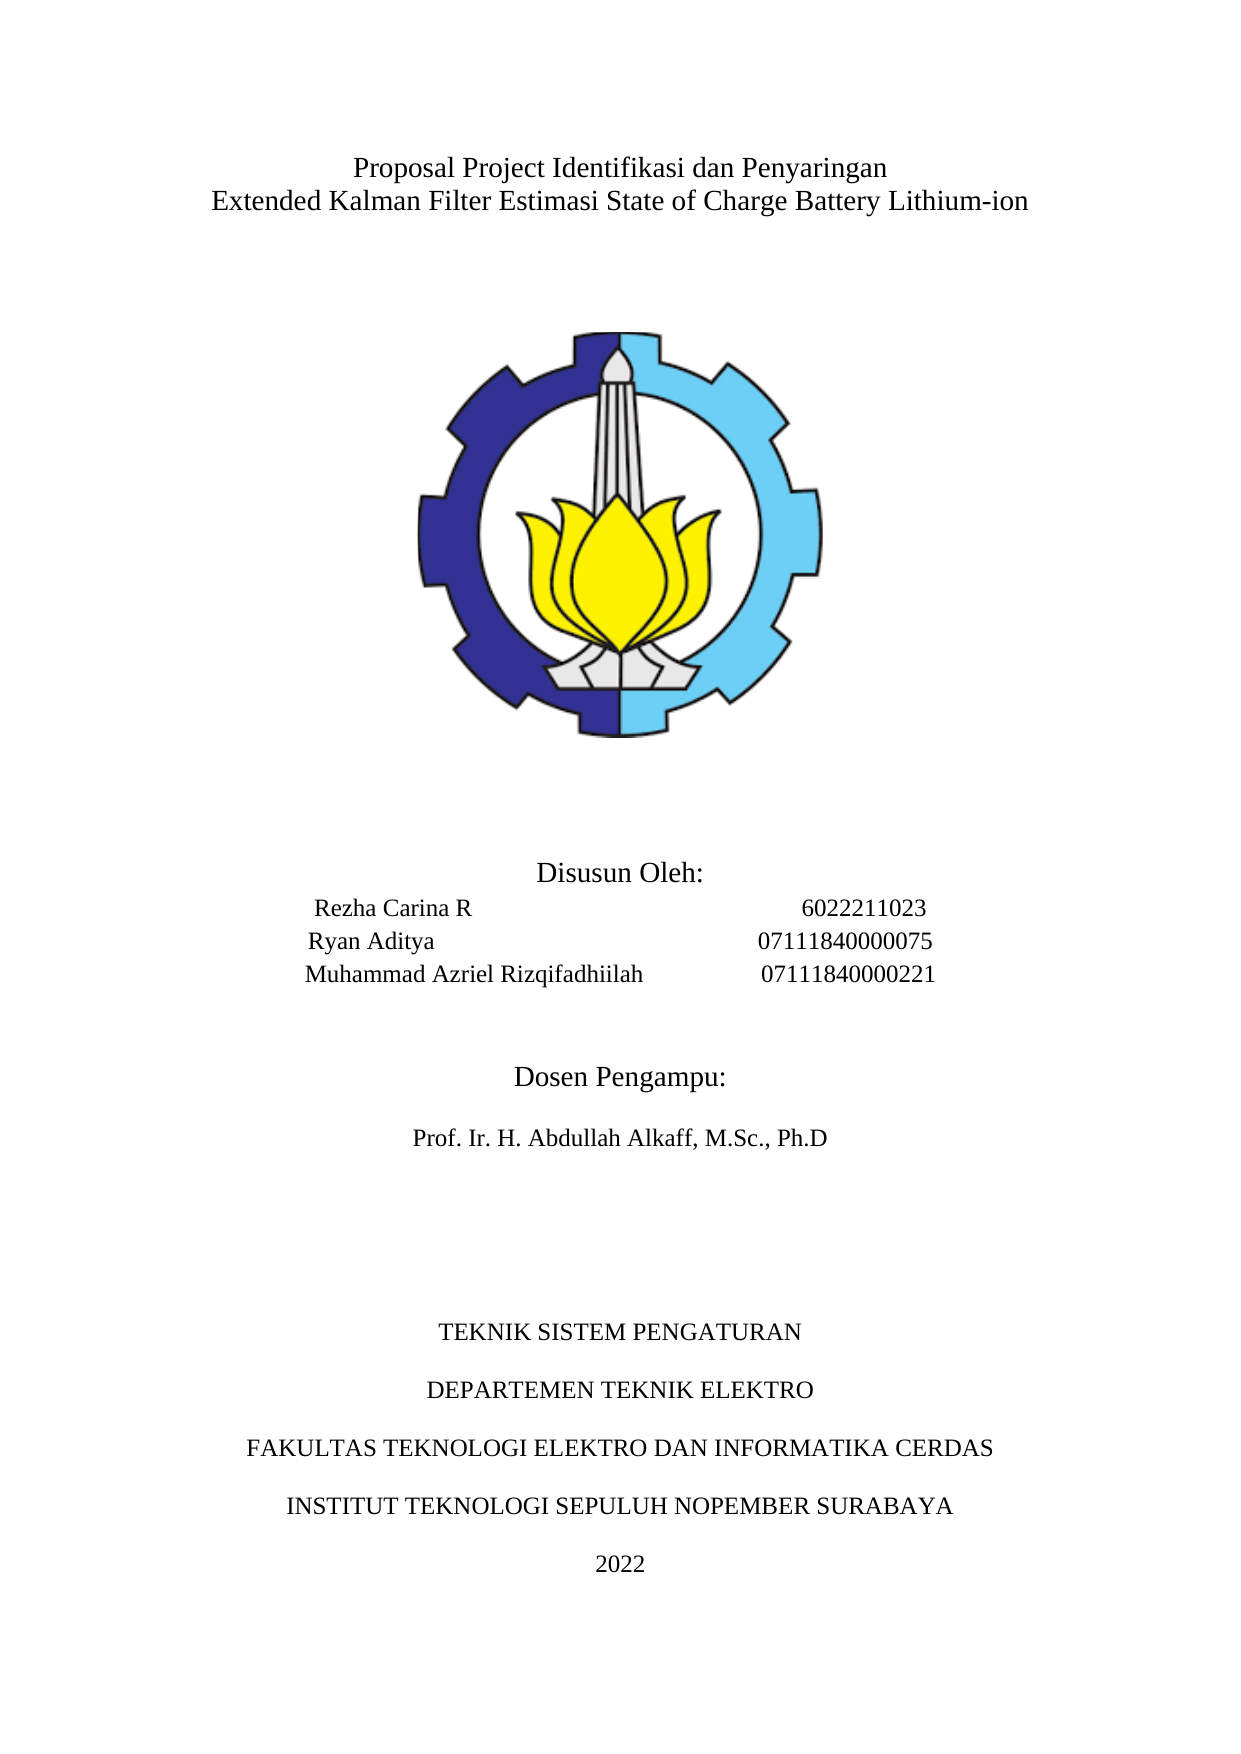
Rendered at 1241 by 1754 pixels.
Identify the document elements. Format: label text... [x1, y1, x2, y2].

text INSTITUT TEKNOLOGI SEPULUH NOPEMBER SURABAYA [150, 1491, 1090, 1520]
text Muhammad Azriel Rizqifadhiilah 07111840000221 [150, 959, 1090, 988]
text TEKNIK SISTEM PENGATURAN [150, 1317, 1090, 1346]
text Ryan Aditya 07111840000075 [150, 926, 1090, 955]
text 2022 [150, 1549, 1090, 1578]
text Proposal Project Identifikasi dan Penyaringan [150, 150, 1090, 183]
text Disusun Oleh: [150, 855, 1090, 888]
text FAKULTAS TEKNOLOGI ELEKTRO DAN INFORMATIKA CERDAS [150, 1433, 1090, 1462]
picture [417, 332, 823, 738]
text Dosen Pengampu: [150, 1059, 1090, 1093]
text Rezha Carina R 6022211023 [150, 893, 1090, 922]
text Prof. Ir. H. Abdullah Alkaff, M.Sc., Ph.D [150, 1123, 1090, 1152]
text Extended Kalman Filter Estimasi State of Charge Battery Lithium-ion [150, 183, 1090, 217]
text DEPARTEMEN TEKNIK ELEKTRO [150, 1375, 1090, 1404]
